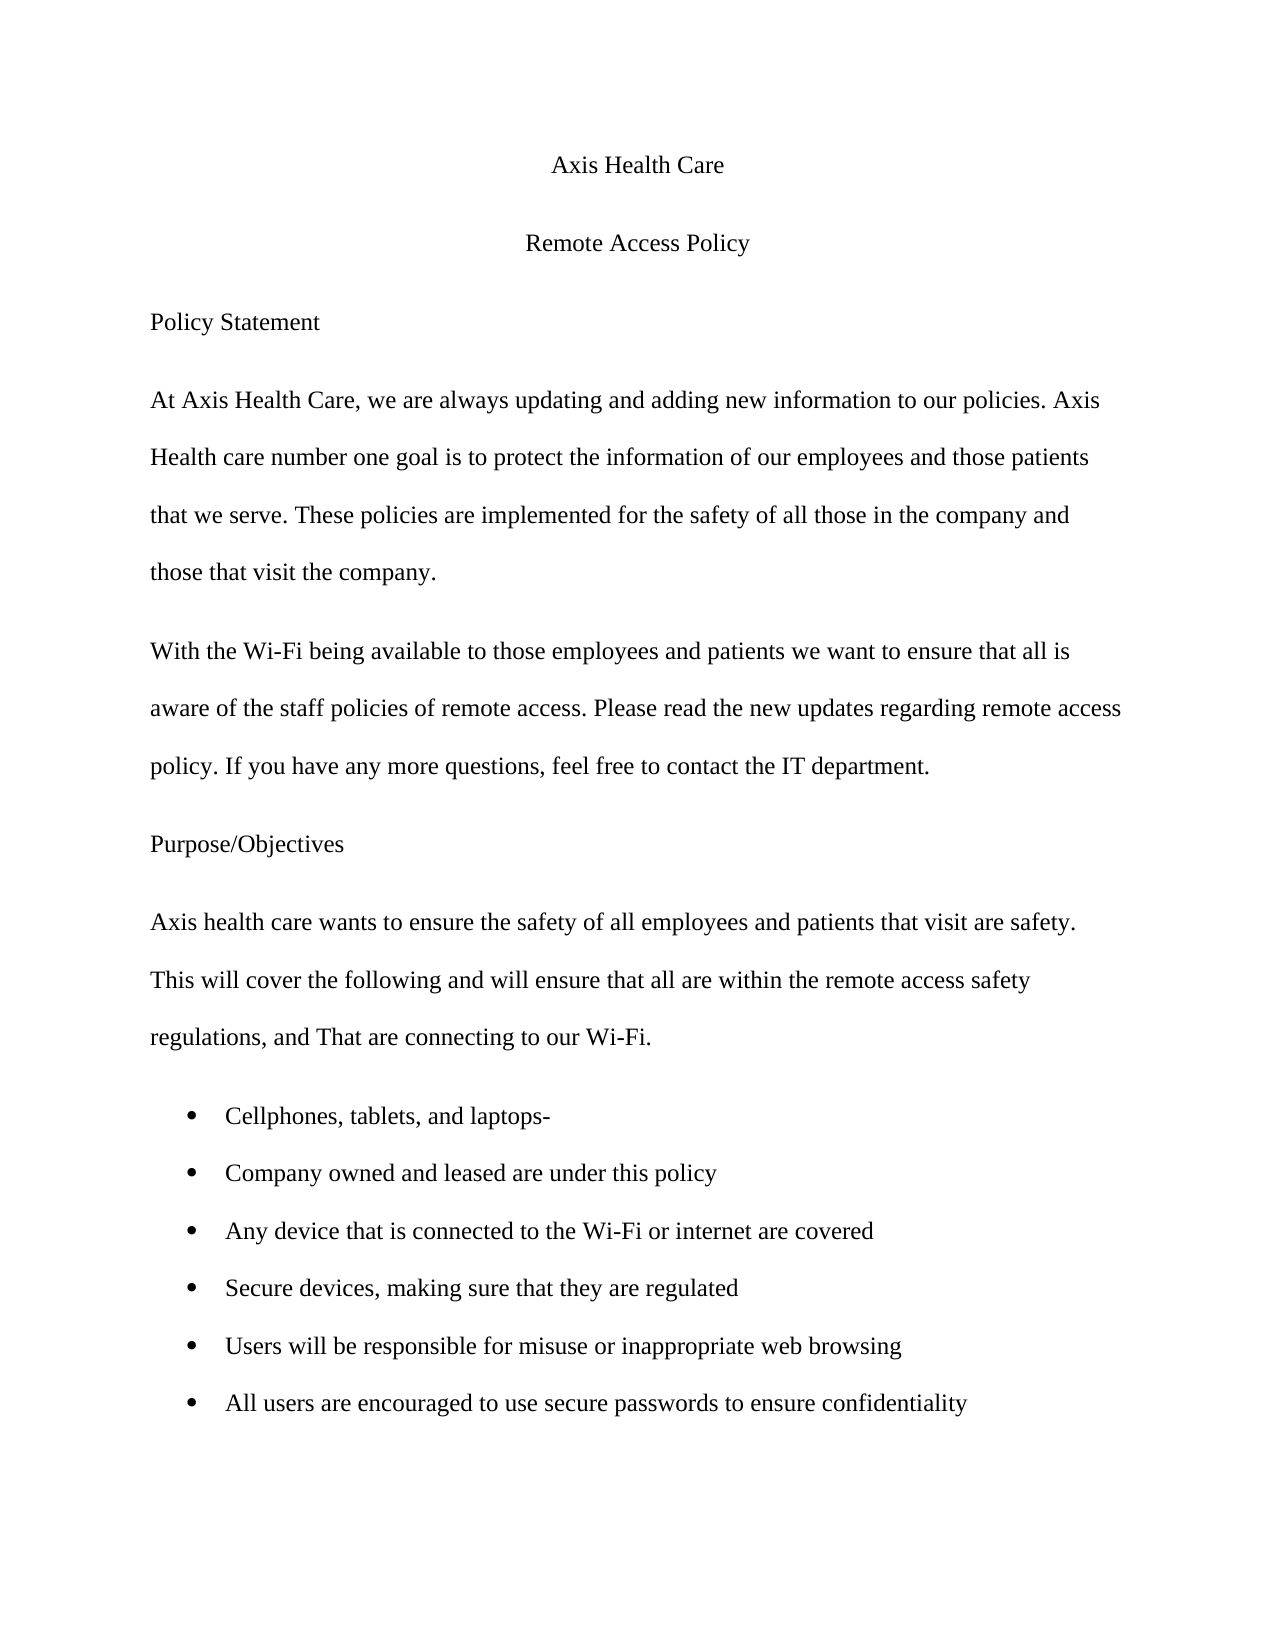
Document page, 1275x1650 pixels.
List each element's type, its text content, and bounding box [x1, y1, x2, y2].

list Any device that is connected to the Wi-Fi or internet are covered [187, 1216, 1125, 1244]
list Company owned and leased are under this policy [187, 1158, 1125, 1187]
list Secure devices, making sure that they are regulated [187, 1273, 1125, 1302]
list All users are encouraged to use secure passwords to ensure confidentiality [187, 1388, 1125, 1417]
text Remote Access Policy [150, 228, 1125, 257]
list Cellphones, tablets, and laptops- [187, 1101, 1125, 1129]
text Axis health care wants to ensure the safety of all employees and patients that visit are safety. This will cover the following and will ensure that all are within the remote access safety regulations, and That are connecting to our Wi-Fi. [150, 907, 1125, 1051]
text Policy Statement [150, 307, 1125, 335]
text With the Wi-Fi being available to those employees and patients we want to ensure that all is aware of the staff policies of remote access. Please read the new updates regarding remote access policy. If you have any more questions, feel free to contact the IT department. [150, 636, 1125, 779]
list Users will be responsible for misuse or inappropriate web browsing [187, 1331, 1125, 1359]
text Axis Health Care [150, 150, 1125, 179]
text At Axis Health Care, we are always updating and adding new information to our policies. Axis Health care number one goal is to protect the information of our employees and those patients that we serve. These policies are implemented for the safety of all those in the company and those that visit the company. [150, 385, 1125, 586]
text Purpose/Objectives [150, 829, 1125, 858]
